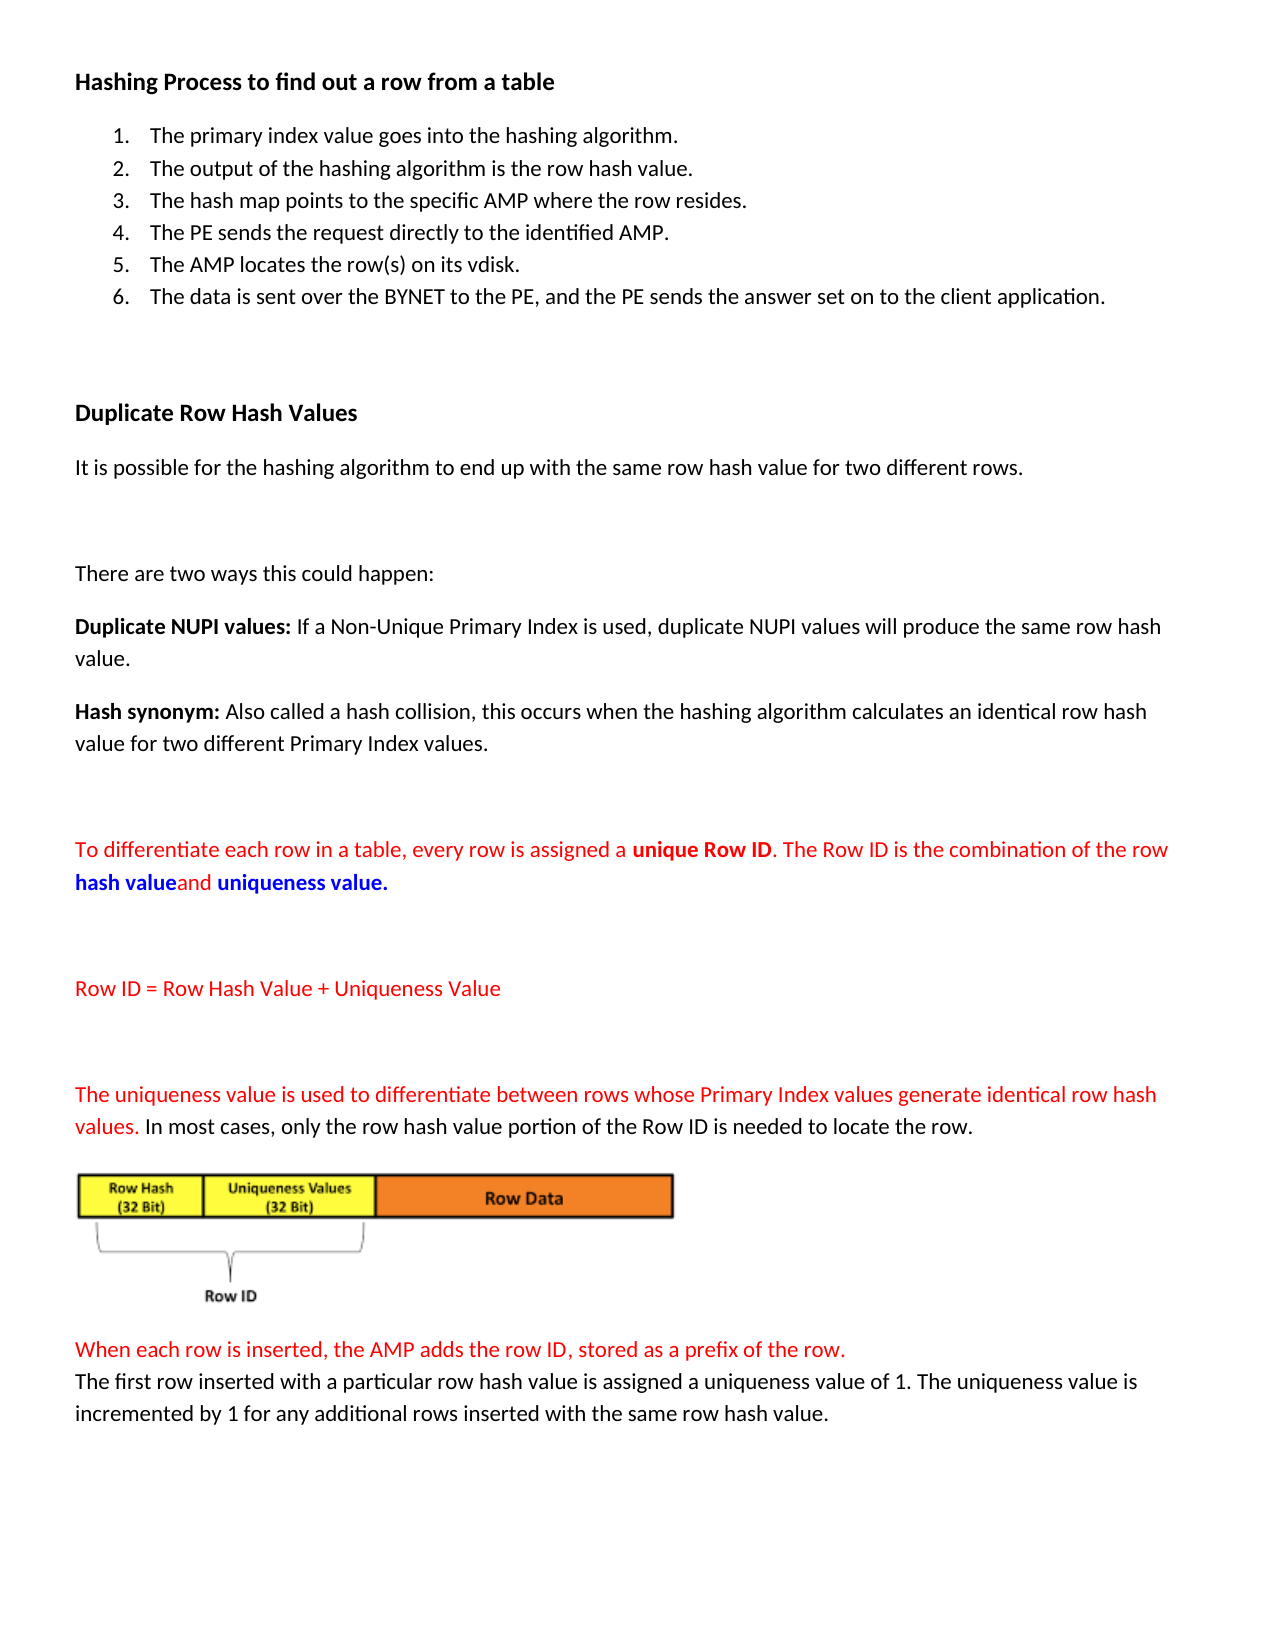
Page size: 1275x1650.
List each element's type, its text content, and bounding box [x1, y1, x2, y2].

text Duplicate Row Hash Values [75, 397, 1200, 428]
list The AMP locates the row(s) on its vdisk. [112, 250, 1200, 278]
list The PE sends the request directly to the identified AMP. [112, 218, 1200, 246]
text It is possible for the hashing algorithm to end up with the same row hash value for two different rows. [75, 453, 1200, 481]
text There are two ways this could happen: [75, 559, 1200, 587]
list The primary index value goes into the hashing algorithm. [112, 121, 1200, 149]
list The hash map points to the specific AMP where the row resides. [112, 186, 1200, 214]
text Duplicate NUPI values: If a Non-Unique Primary Index is used, duplicate NUPI values will produce the same row hash value. [75, 612, 1200, 672]
text When each row is inserted, the AMP adds the row ID, stored as a prefix of the row. The first row inserted with a particular row hash value is assigned a uniqueness value of 1. The uniqueness value is incremented by 1 for any additional rows inserted with the same row hash value. [75, 1335, 1200, 1492]
text Hashing Process to find out a row from a table [75, 66, 1200, 96]
list The data is sent over the BYNET to the PE, and the PE sends the answer set on to the client application. [112, 282, 1200, 310]
text The uniqueness value is used to differentiate between rows whose Primary Index values generate identical row hash values. In most cases, only the row hash value portion of the Row ID is needed to locate the row. [75, 1080, 1200, 1140]
text Row ID = Row Hash Value + Uniqueness Value [75, 974, 1200, 1002]
list The output of the hashing algorithm is the row hash value. [112, 154, 1200, 182]
text To differentiate each row in a table, every row is assigned a unique Row ID. The Row ID is the combination of the row hash valueand uniqueness value. [75, 836, 1200, 896]
picture [75, 1165, 685, 1311]
text Hash synonym: Also called a hash collision, this occurs when the hashing algorithm calculates an identical row hash value for two different Primary Index values. [75, 697, 1200, 757]
